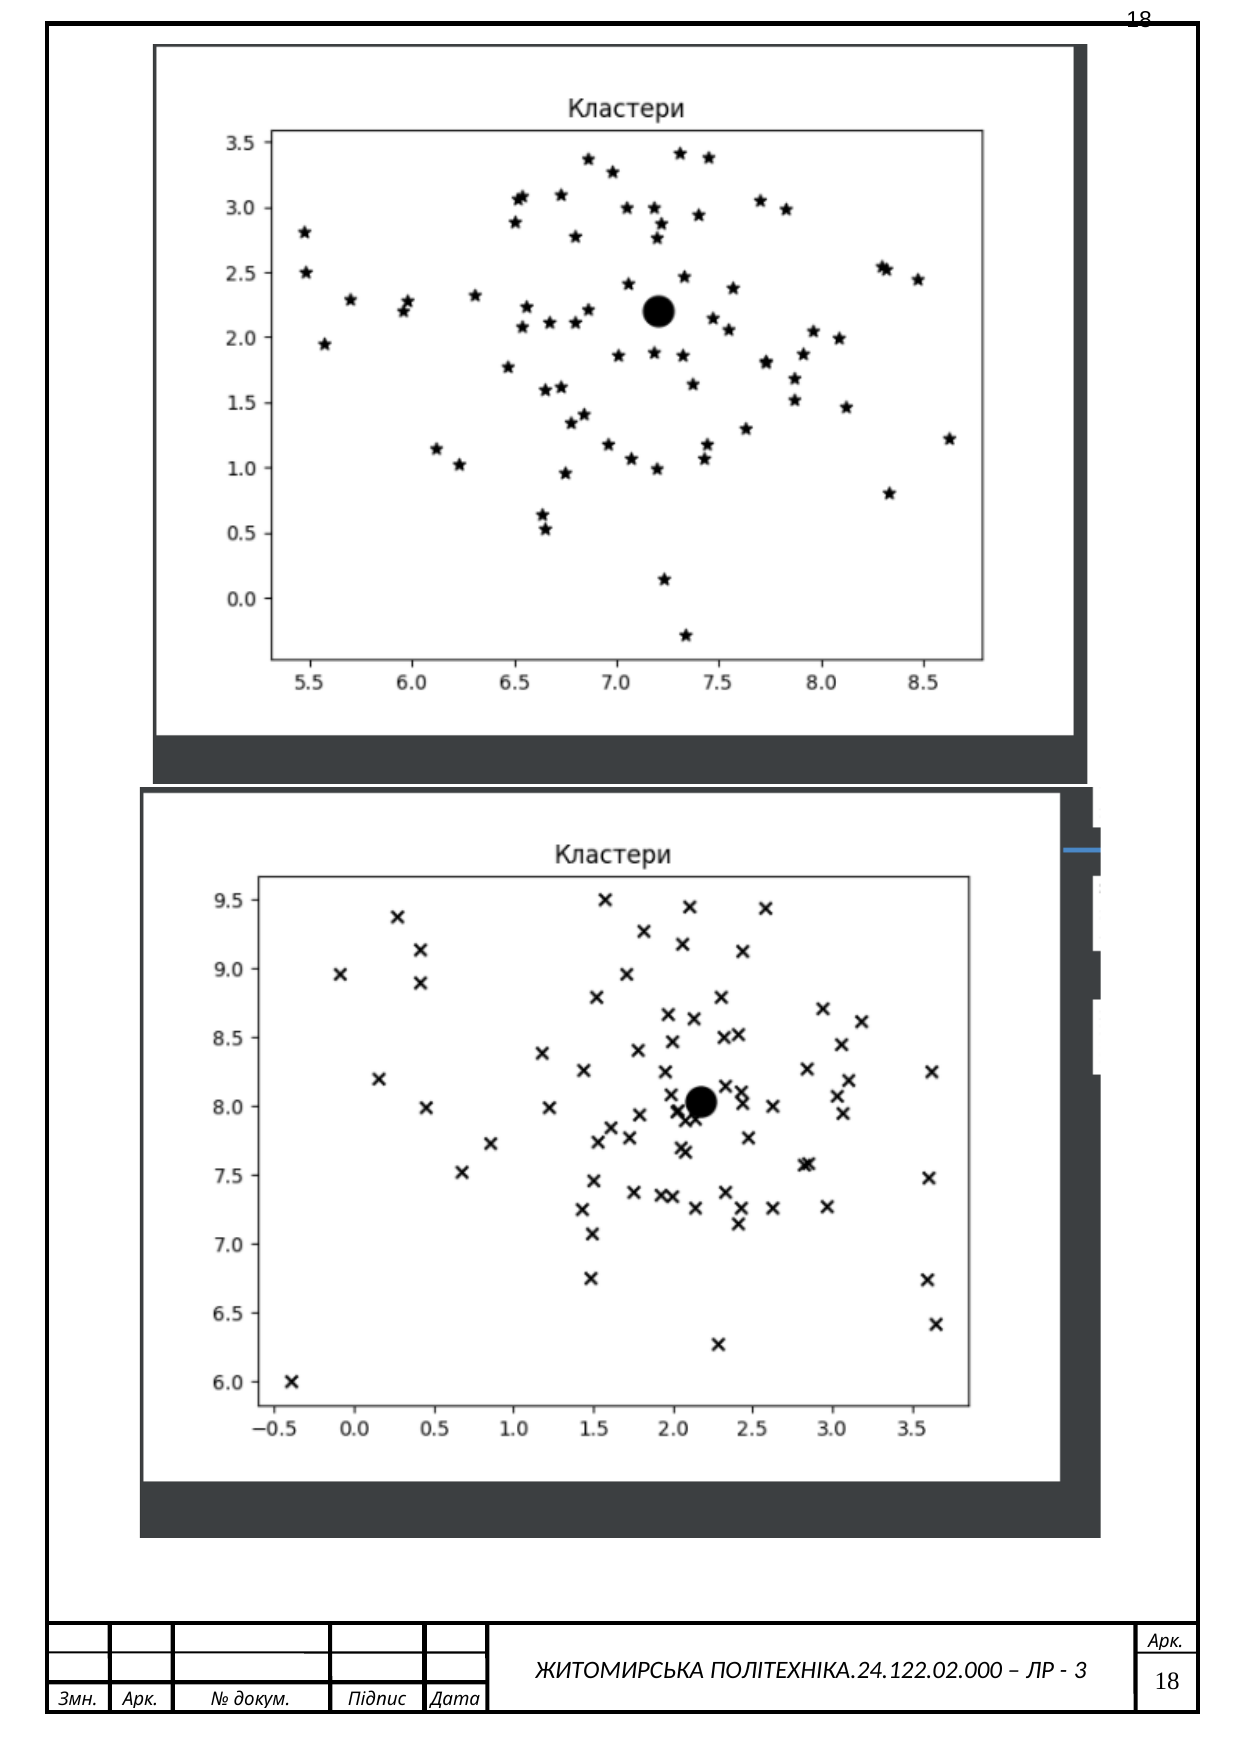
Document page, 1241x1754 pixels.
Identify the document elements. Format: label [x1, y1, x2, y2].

picture [152, 44, 1088, 784]
picture [139, 787, 1101, 1538]
